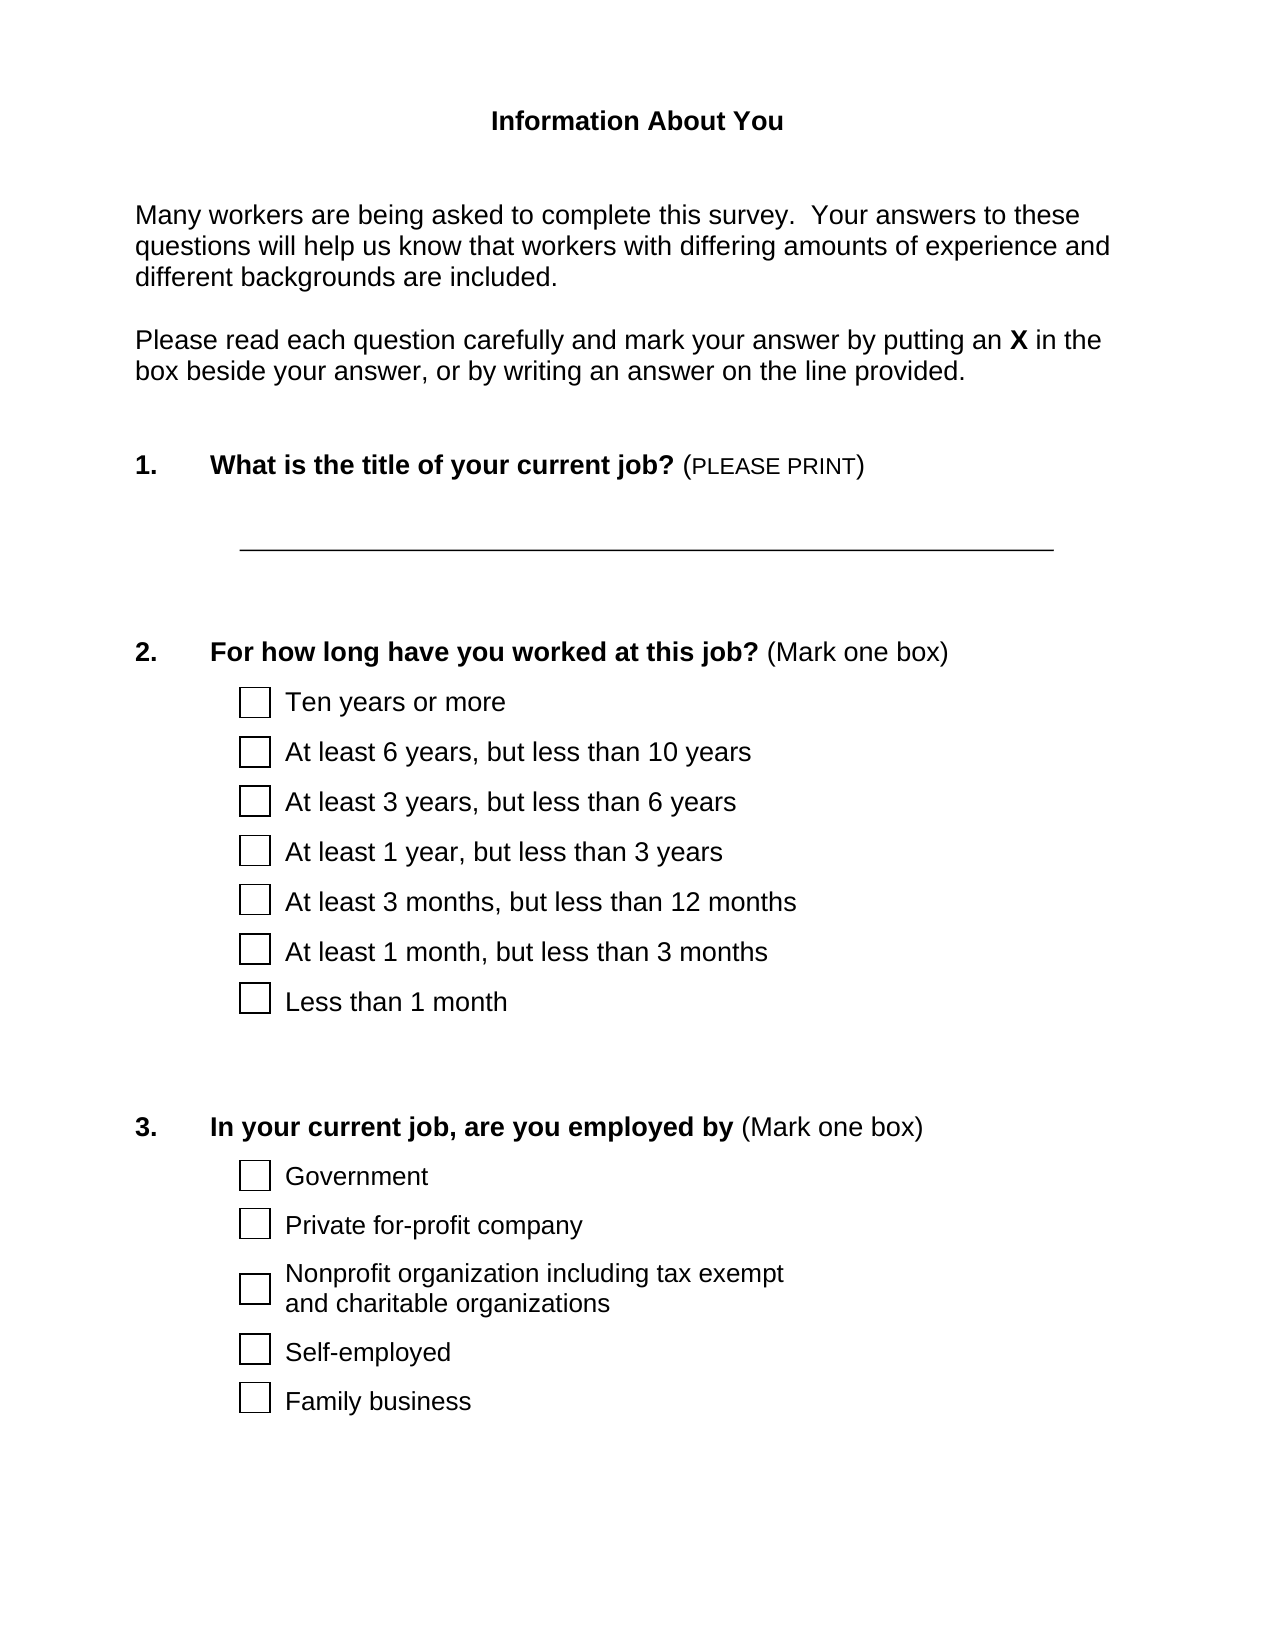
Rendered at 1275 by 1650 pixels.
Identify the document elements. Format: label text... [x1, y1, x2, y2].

text Ten years or more [285, 686, 1140, 717]
text Private for-profit company [285, 1210, 1140, 1240]
text Information About You [135, 105, 1140, 136]
text Less than 1 month [285, 986, 1140, 1017]
text Self-employed [285, 1337, 1140, 1367]
text 3. In your current job, are you employed by (Mark one box) [135, 1111, 1140, 1142]
text 2. For how long have you worked at this job? (Mark one box) [135, 636, 1140, 667]
text Please read each question carefully and mark your answer by putting an X in the box beside your answer, or by writing an answer on the line provided. [135, 324, 1140, 386]
text Nonprofit organization including tax exempt [285, 1258, 1171, 1288]
text Many workers are being asked to complete this survey. Your answers to these questions will help us know that workers with differing amounts of experience and different backgrounds are included. [135, 199, 1140, 292]
text At least 3 months, but less than 12 months [285, 886, 1140, 917]
text 1. What is the title of your current job? (PLEASE PRINT) [135, 449, 1140, 480]
text Government [285, 1161, 1140, 1191]
text At least 6 years, but less than 10 years [285, 736, 1140, 767]
text Family business [285, 1386, 1140, 1416]
text and charitable organizations [285, 1288, 1171, 1318]
text At least 1 month, but less than 3 months [285, 936, 1140, 967]
text At least 3 years, but less than 6 years [285, 786, 1140, 817]
text At least 1 year, but less than 3 years [285, 836, 1140, 867]
